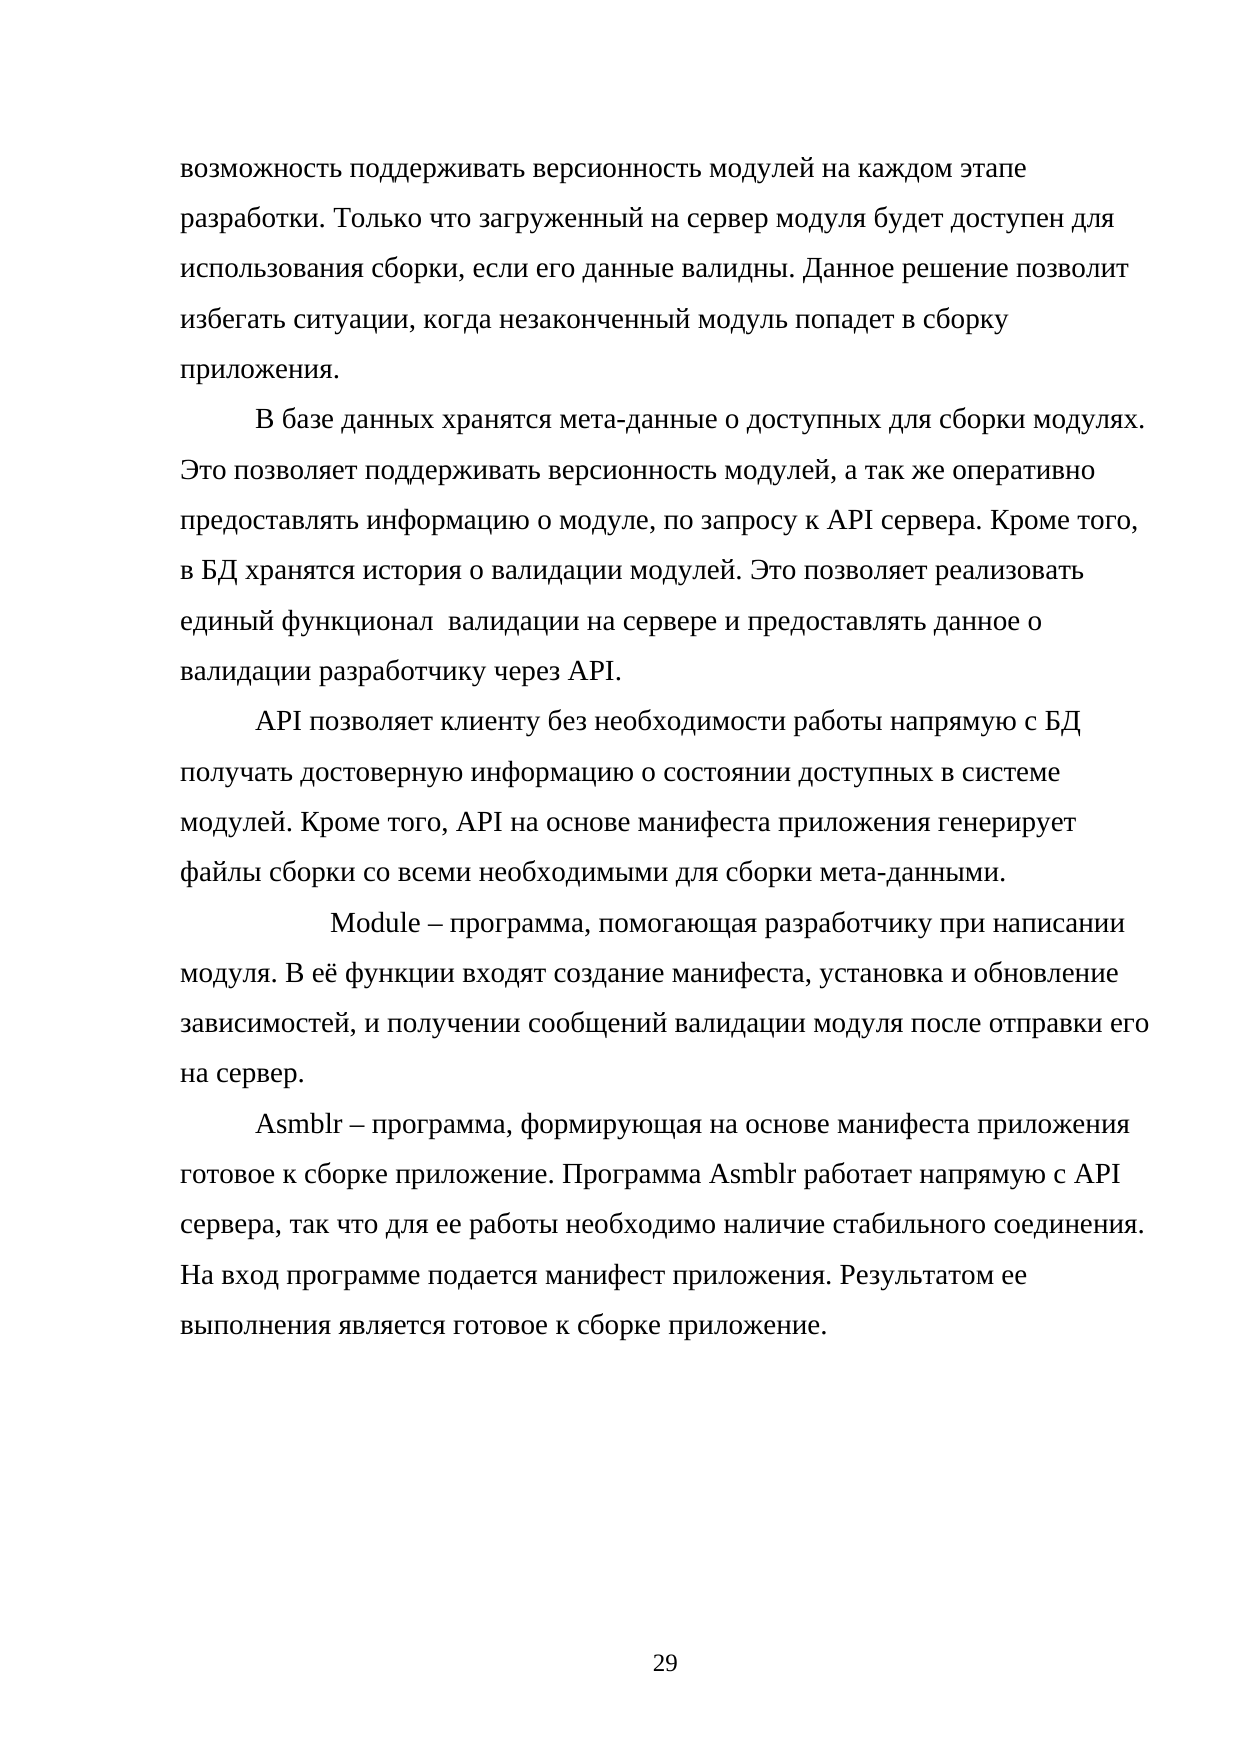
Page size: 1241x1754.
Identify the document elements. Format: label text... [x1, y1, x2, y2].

text В базе данных хранятся мета-данные о доступных для сборки модулях. Это позволяет поддерживать версионность модулей, а так же оперативно предоставлять информацию о модуле, по запросу к API сервера. Кроме того, в БД хранятся история о валидации модулей. Это позволяет реализовать единый функционал валидации на сервере и предоставлять данное о валидации разработчику через API. [180, 402, 1150, 687]
text Asmblr – программа, формирующая на основе манифеста приложения готовое к сборке приложение. Программа Asmblr работает напрямую с API сервера, так что для ее работы необходимо наличие стабильного соединения. На вход программе подается манифест приложения. Результатом ее выполнения является готовое к сборке приложение. [180, 1106, 1150, 1341]
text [180, 150, 1150, 385]
text API позволяет клиенту без необходимости работы напрямую с БД получать достоверную информацию о состоянии доступных в системе модулей. Кроме того, API на основе манифеста приложения генерирует файлы сборки со всеми необходимыми для сборки мета-данными. [180, 703, 1150, 888]
text Module – программа, помогающая разработчику при написании модуля. В её функции входят создание манифеста, установка и обновление зависимостей, и получении сообщений валидации модуля после отправки его на сервер. [180, 905, 1150, 1089]
